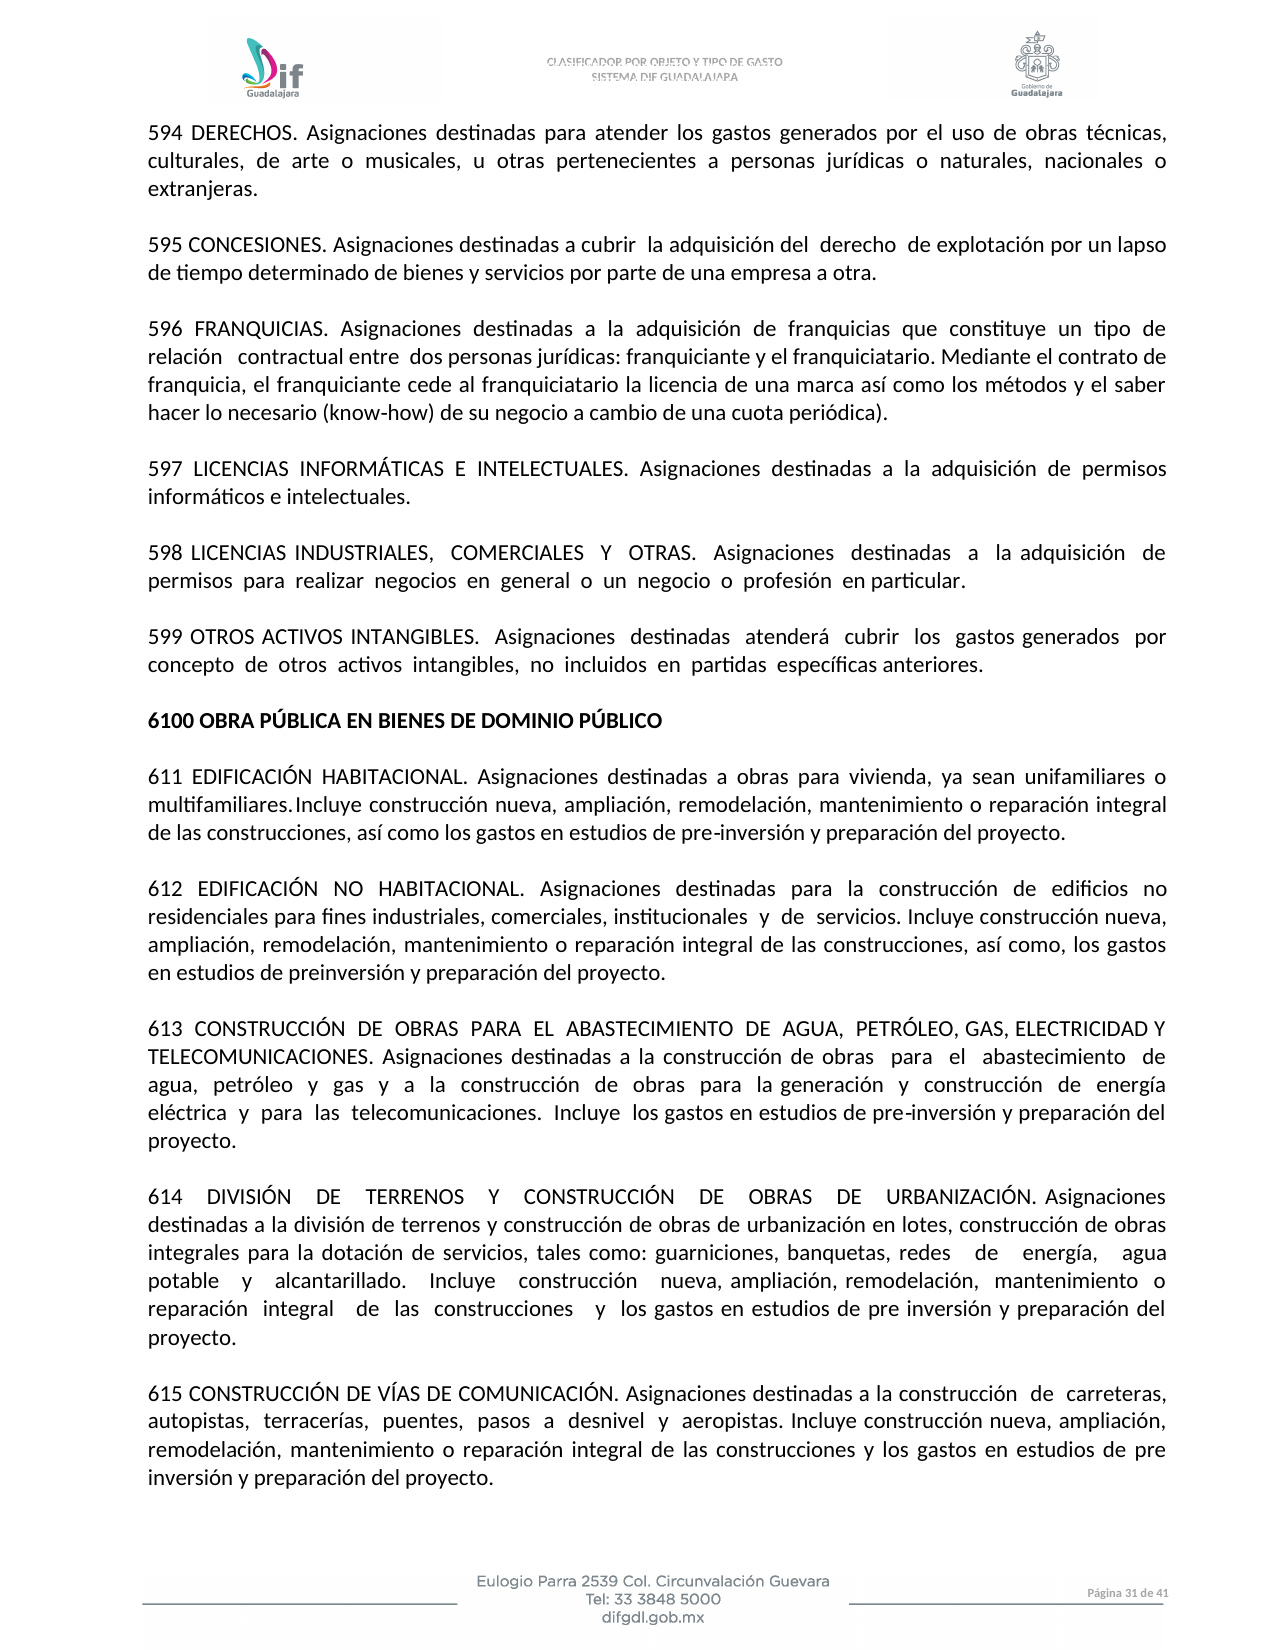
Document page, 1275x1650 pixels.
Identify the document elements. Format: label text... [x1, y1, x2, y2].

text 594 DERECHOS. Asignaciones destinadas para atender los gastos generados por el uso de obras técnicas, culturales, de arte o musicales, u otras pertenecientes a personas jurídicas o naturales, nacionales o extranjeras. [148, 118, 1169, 202]
text 599 OTROS ACTIVOS INTANGIBLES. Asignaciones destinadas atenderá cubrir los gastos generados por concepto de otros activos intangibles, no incluidos en partidas específicas anteriores. [148, 622, 1169, 678]
picture [617, 15, 1100, 99]
text 615 CONSTRUCCIÓN DE VÍAS DE COMUNICACIÓN. Asignaciones destinadas a la construcción de carreteras, autopistas, terracerías, puentes, pasos a desnivel y aeropistas. Incluye construcción nueva, ampliación, remodelación, mantenimiento o reparación integral de las construcciones y los gastos en estudios de pre inversión y preparación del proyecto. [148, 1379, 1169, 1491]
text 6100 OBRA PÚBLICA EN BIENES DE DOMINIO PÚBLICO [148, 706, 1169, 734]
text 613 CONSTRUCCIÓN DE OBRAS PARA EL ABASTECIMIENTO DE AGUA, PETRÓLEO, GAS, ELECTRICIDAD Y TELECOMUNICACIONES. Asignaciones destinadas a la construcción de obras para el abastecimiento de agua, petróleo y gas y a la construcción de obras para la generación y construcción de energía eléctrica y para las telecomunicaciones. Incluye los gastos en estudios de pre‐inversión y preparación del proyecto. [148, 1014, 1169, 1154]
text 611 EDIFICACIÓN HABITACIONAL. Asignaciones destinadas a obras para vivienda, ya sean unifamiliares o multifamiliares. Incluye construcción nueva, ampliación, remodelación, mantenimiento o reparación integral de las construcciones, así como los gastos en estudios de pre‐inversión y preparación del proyecto. [148, 762, 1169, 846]
text 612 EDIFICACIÓN NO HABITACIONAL. Asignaciones destinadas para la construcción de edificios no residenciales para fines industriales, comerciales, institucionales y de servicios. Incluye construcción nueva, ampliación, remodelación, mantenimiento o reparación integral de las construcciones, así como, los gastos en estudios de preinversión y preparación del proyecto. [148, 874, 1169, 986]
text 595 CONCESIONES. Asignaciones destinadas a cubrir la adquisición del derecho de explotación por un lapso de tiempo determinado de bienes y servicios por parte de una empresa a otra. [148, 230, 1169, 286]
text 596 FRANQUICIAS. Asignaciones destinadas a la adquisición de franquicias que constituye un tipo de relación contractual entre dos personas jurídicas: franquiciante y el franquiciatario. Mediante el contrato de franquicia, el franquiciante cede al franquiciatario la licencia de una marca así como los métodos y el saber hacer lo necesario (know‐how) de su negocio a cambio de una cuota periódica). [148, 314, 1169, 426]
text 598 LICENCIAS INDUSTRIALES, COMERCIALES Y OTRAS. Asignaciones destinadas a la adquisición de permisos para realizar negocios en general o un negocio o profesión en particular. [148, 538, 1169, 594]
text 614 DIVISIÓN DE TERRENOS Y CONSTRUCCIÓN DE OBRAS DE URBANIZACIÓN. Asignaciones destinadas a la división de terrenos y construcción de obras de urbanización en lotes, construcción de obras integrales para la dotación de servicios, tales como: guarniciones, banquetas, redes de energía, agua potable y alcantarillado. Incluye construcción nueva, ampliación, remodelación, mantenimiento o reparación integral de las construcciones y los gastos en estudios de pre inversión y preparación del proyecto. [148, 1182, 1169, 1351]
text 597 LICENCIAS INFORMÁTICAS E INTELECTUALES. Asignaciones destinadas a la adquisición de permisos informáticos e intelectuales. [148, 454, 1169, 510]
picture [142, 1573, 1164, 1650]
picture [209, 18, 442, 102]
